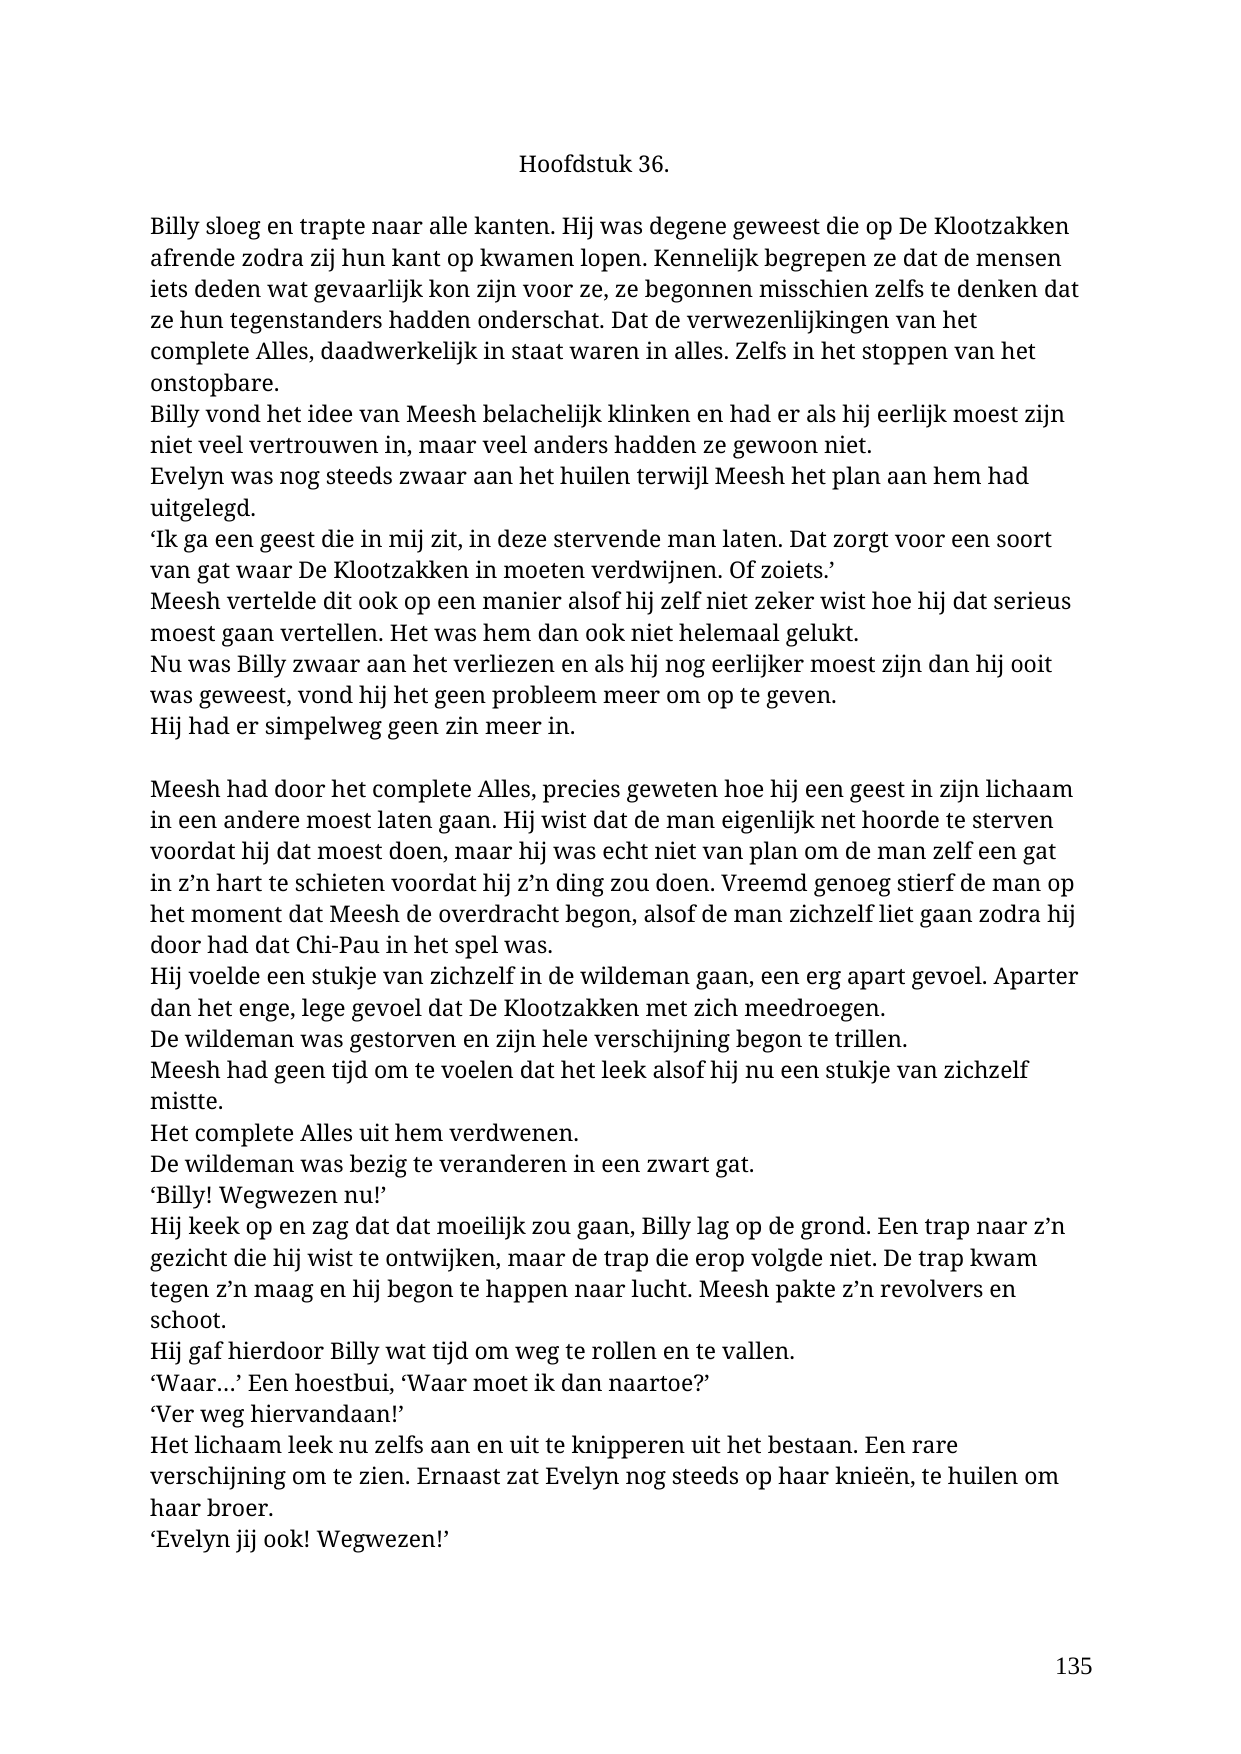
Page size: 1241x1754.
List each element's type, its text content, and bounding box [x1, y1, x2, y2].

text ‘Waar…’ Een hoestbui, ‘Waar moet ik dan naartoe?’ [150, 1366, 1083, 1398]
text Meesh had door het complete Alles, precies geweten hoe hij een geest in zijn lichaam in een andere moest laten gaan. Hij wist dat de man eigenlijk net hoorde te sterven voordat hij dat moest doen, maar hij was echt niet van plan om de man zelf een gat in z’n hart te schieten voordat hij z’n ding zou doen. Vreemd genoeg stierf de man op het moment dat Meesh de overdracht begon, alsof de man zichzelf liet gaan zodra hij door had dat Chi-Pau in het spel was. [150, 773, 1083, 960]
text Het lichaam leek nu zelfs aan en uit te knipperen uit het bestaan. Een rare verschijning om te zien. Ernaast zat Evelyn nog steeds op haar knieën, te huilen om haar broer. [150, 1429, 1083, 1523]
text ‘Billy! Wegwezen nu!’ [150, 1179, 1083, 1210]
text Hij had er simpelweg geen zin meer in. [150, 710, 1083, 741]
text Meesh had geen tijd om te voelen dat het leek alsof hij nu een stukje van zichzelf mistte. [150, 1054, 1083, 1116]
text Hij gaf hierdoor Billy wat tijd om weg te rollen en te vallen. [150, 1335, 1083, 1366]
text Hoofdstuk 36. [519, 148, 1083, 179]
text Meesh vertelde dit ook op een manier alsof hij zelf niet zeker wist hoe hij dat serieus moest gaan vertellen. Het was hem dan ook niet helemaal gelukt. [150, 585, 1083, 648]
text De wildeman was gestorven en zijn hele verschijning begon te trillen. [150, 1023, 1083, 1054]
text De wildeman was bezig te veranderen in een zwart gat. [150, 1148, 1083, 1179]
text ‘Evelyn jij ook! Wegwezen!’ [150, 1523, 1083, 1554]
text Het complete Alles uit hem verdwenen. [150, 1116, 1083, 1148]
text Evelyn was nog steeds zwaar aan het huilen terwijl Meesh het plan aan hem had uitgelegd. [150, 460, 1083, 523]
text Billy sloeg en trapte naar alle kanten. Hij was degene geweest die op De Klootzakken afrende zodra zij hun kant op kwamen lopen. Kennelijk begrepen ze dat de mensen iets deden wat gevaarlijk kon zijn voor ze, ze begonnen misschien zelfs te denken dat ze hun tegenstanders hadden onderschat. Dat de verwezenlijkingen van het complete Alles, daadwerkelijk in staat waren in alles. Zelfs in het stoppen van het onstopbare. [150, 210, 1083, 398]
text ‘Ver weg hiervandaan!’ [150, 1398, 1083, 1429]
text ‘Ik ga een geest die in mij zit, in deze stervende man laten. Dat zorgt voor een soort van gat waar De Klootzakken in moeten verdwijnen. Of zoiets.’ [150, 523, 1083, 585]
text Hij keek op en zag dat dat moeilijk zou gaan, Billy lag op de grond. Een trap naar z’n gezicht die hij wist te ontwijken, maar de trap die erop volgde niet. De trap kwam tegen z’n maag en hij begon te happen naar lucht. Meesh pakte z’n revolvers en schoot. [150, 1210, 1083, 1335]
text Billy vond het idee van Meesh belachelijk klinken en had er als hij eerlijk moest zijn niet veel vertrouwen in, maar veel anders hadden ze gewoon niet. [150, 398, 1083, 460]
text Nu was Billy zwaar aan het verliezen en als hij nog eerlijker moest zijn dan hij ooit was geweest, vond hij het geen probleem meer om op te geven. [150, 648, 1083, 710]
text Hij voelde een stukje van zichzelf in de wildeman gaan, een erg apart gevoel. Aparter dan het enge, lege gevoel dat De Klootzakken met zich meedroegen. [150, 960, 1083, 1023]
